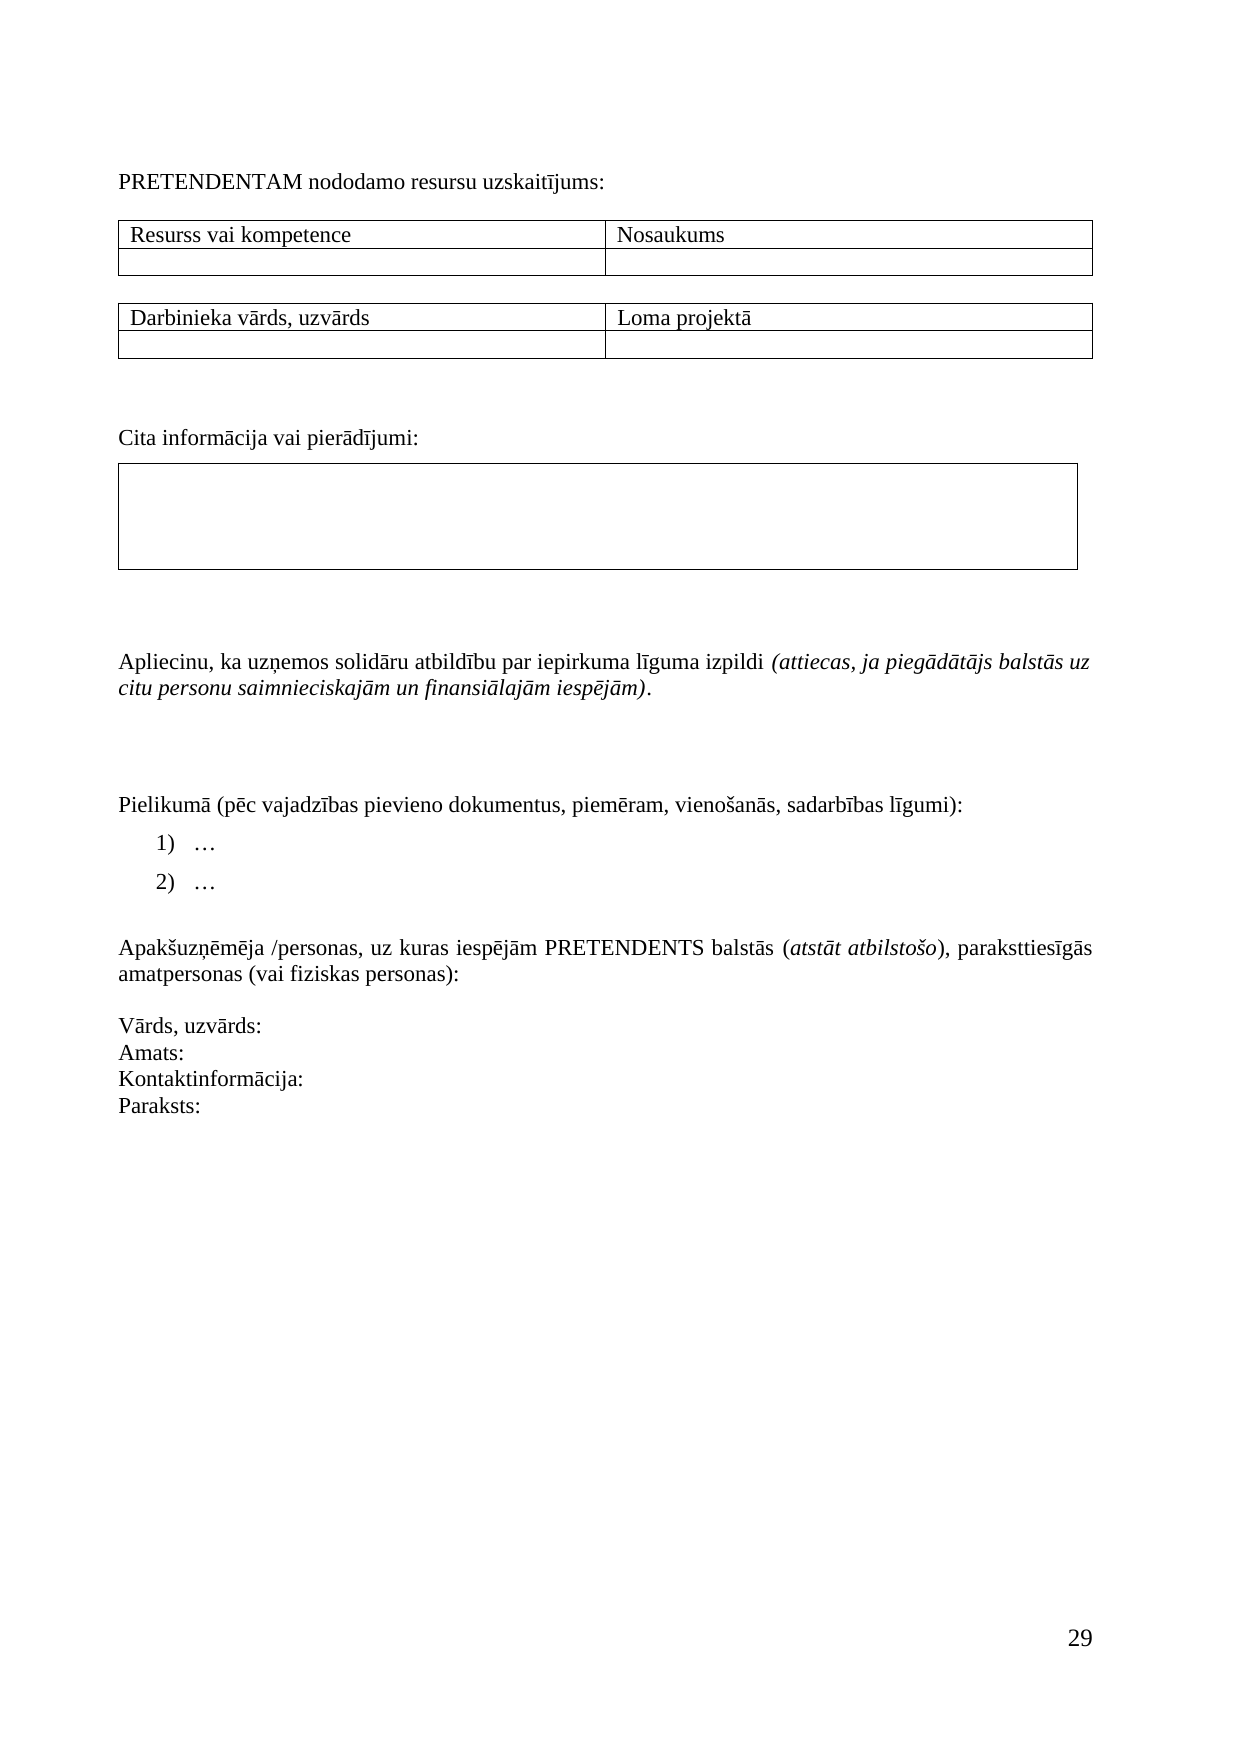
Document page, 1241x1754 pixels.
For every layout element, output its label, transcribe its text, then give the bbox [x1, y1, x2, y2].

table_header [119, 464, 1077, 569]
table_cell [606, 331, 1092, 357]
table_header Darbinieka vārds, uzvārds [119, 304, 605, 330]
table_cell [119, 249, 605, 275]
text Amats: [118, 1039, 1092, 1065]
text Paraksts: [118, 1092, 1092, 1118]
text PRETENDENTAM nododamo resursu uzskaitījums: [118, 168, 1092, 194]
table_header Loma projektā [606, 304, 1092, 330]
text Vārds, uzvārds: [118, 1013, 1092, 1039]
list … [156, 868, 1092, 895]
table_header Nosaukums [606, 221, 1092, 248]
text Apliecinu, ka uzņemos solidāru atbildību par iepirkuma līguma izpildi (attiecas, ja piegādātājs balstās uz citu personu saimnieciskajām un finansiālajām iespējām). [118, 648, 1092, 700]
text Pielikumā (pēc vajadzības pievieno dokumentus, piemēram, vienošanās, sadarbības līgumi): [118, 791, 1092, 817]
table_cell [119, 331, 605, 357]
table_header Resurss vai kompetence [119, 221, 605, 248]
text Kontaktinformācija: [118, 1065, 1092, 1092]
table_cell [606, 249, 1092, 275]
text Apakšuzņēmēja /personas, uz kuras iespējām PRETENDENTS balstās (atstāt atbilstošo), paraksttiesīgās amatpersonas (vai fiziskas personas): [118, 933, 1092, 986]
list … [156, 829, 1092, 856]
text Cita informācija vai pierādījumi: [118, 424, 1092, 450]
